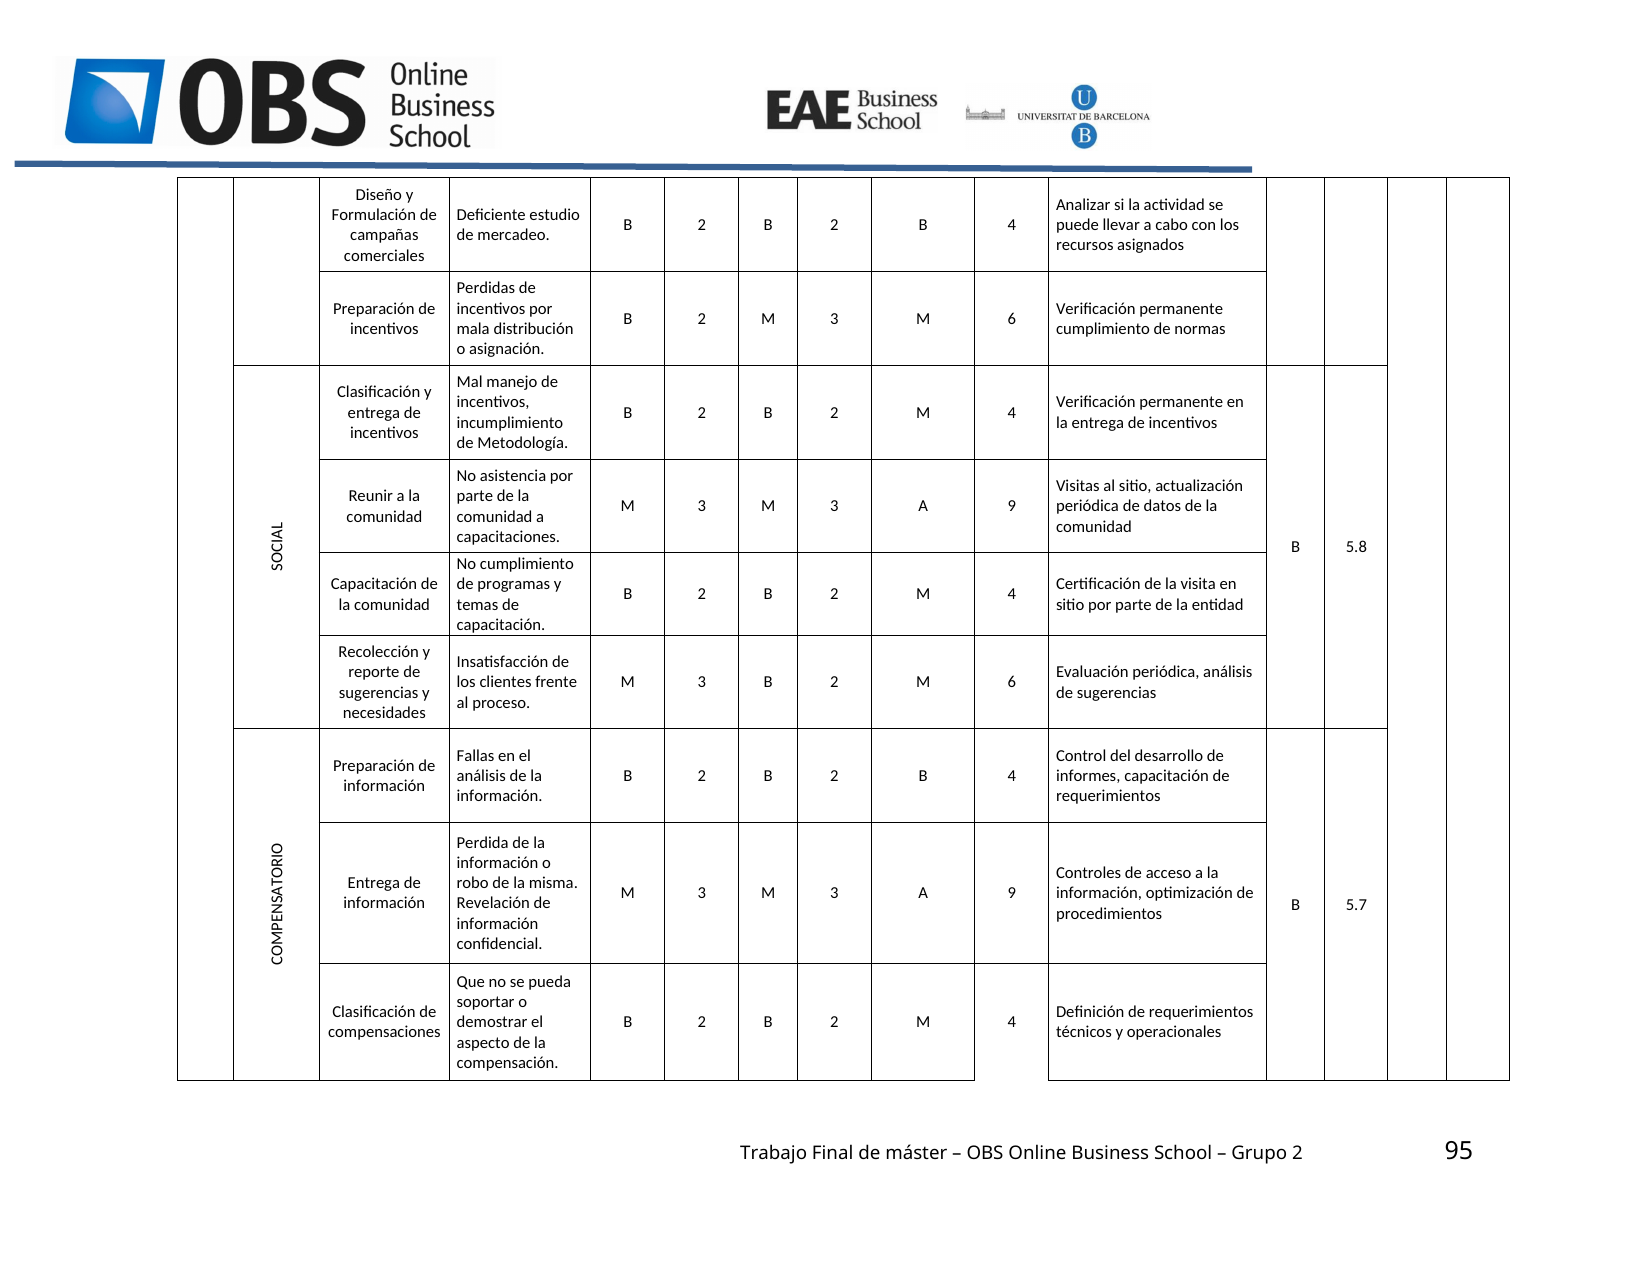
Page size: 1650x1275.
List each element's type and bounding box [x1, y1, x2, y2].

picture [964, 83, 1153, 151]
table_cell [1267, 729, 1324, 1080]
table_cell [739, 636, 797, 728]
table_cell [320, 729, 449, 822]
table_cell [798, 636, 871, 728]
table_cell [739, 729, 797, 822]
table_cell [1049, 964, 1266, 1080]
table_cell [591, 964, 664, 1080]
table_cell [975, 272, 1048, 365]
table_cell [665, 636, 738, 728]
picture [52, 56, 503, 149]
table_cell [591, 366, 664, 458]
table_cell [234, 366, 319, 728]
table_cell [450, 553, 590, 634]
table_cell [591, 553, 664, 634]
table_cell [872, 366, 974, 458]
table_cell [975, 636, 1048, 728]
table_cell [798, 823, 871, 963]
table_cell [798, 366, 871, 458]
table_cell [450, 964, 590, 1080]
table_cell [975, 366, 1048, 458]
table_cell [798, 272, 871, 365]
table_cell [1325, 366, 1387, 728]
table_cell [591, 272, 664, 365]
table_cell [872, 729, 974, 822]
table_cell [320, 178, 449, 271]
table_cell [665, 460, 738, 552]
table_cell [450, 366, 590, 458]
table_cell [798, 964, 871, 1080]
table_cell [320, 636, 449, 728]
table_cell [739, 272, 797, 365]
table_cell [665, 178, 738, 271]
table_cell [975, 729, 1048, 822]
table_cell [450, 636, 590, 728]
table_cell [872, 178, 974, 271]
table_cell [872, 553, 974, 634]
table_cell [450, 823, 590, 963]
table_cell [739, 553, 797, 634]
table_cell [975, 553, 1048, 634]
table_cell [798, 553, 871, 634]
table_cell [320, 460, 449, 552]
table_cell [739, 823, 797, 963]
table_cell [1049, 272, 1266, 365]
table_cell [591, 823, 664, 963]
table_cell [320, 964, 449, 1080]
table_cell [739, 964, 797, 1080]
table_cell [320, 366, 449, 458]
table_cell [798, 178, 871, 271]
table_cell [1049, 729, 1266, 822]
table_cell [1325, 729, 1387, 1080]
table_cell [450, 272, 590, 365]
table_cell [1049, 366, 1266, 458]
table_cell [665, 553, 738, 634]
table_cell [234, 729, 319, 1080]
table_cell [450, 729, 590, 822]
picture [764, 87, 938, 133]
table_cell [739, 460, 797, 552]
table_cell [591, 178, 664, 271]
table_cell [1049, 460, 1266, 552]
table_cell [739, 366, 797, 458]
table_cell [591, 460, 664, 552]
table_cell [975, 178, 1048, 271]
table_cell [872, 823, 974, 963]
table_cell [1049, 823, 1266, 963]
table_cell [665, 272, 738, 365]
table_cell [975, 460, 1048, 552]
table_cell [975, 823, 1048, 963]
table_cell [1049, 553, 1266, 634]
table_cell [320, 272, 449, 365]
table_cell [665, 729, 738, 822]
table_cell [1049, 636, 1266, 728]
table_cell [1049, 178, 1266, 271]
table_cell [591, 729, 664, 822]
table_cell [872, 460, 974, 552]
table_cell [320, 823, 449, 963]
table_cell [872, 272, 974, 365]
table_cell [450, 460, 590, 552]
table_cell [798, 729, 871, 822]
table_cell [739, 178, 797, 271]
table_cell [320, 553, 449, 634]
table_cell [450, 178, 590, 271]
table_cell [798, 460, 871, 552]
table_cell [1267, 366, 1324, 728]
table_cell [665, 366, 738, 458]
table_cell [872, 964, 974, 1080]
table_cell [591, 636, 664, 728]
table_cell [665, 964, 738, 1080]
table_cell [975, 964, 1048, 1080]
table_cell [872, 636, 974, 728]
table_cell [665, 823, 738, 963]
